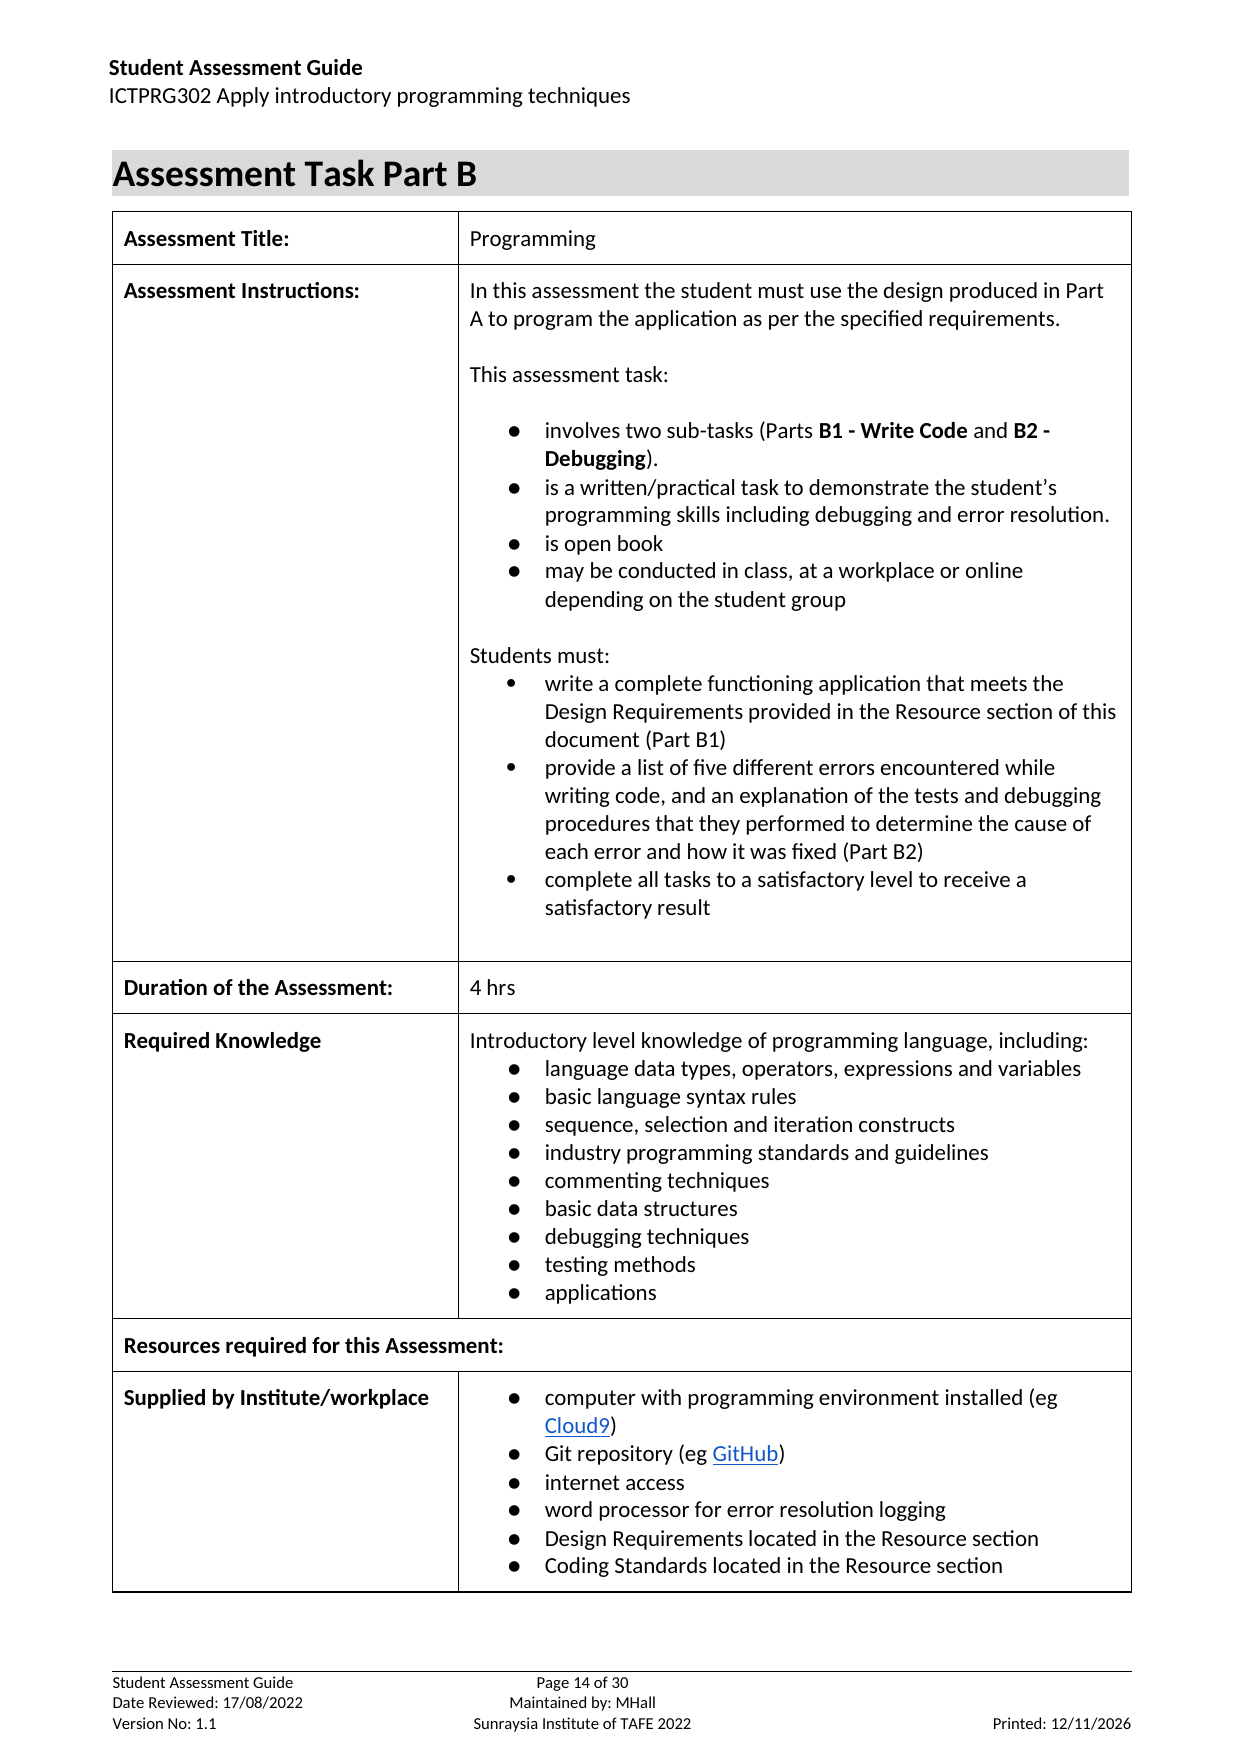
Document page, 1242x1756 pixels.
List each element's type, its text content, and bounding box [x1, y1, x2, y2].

table_cell Assessment Instructions: [113, 265, 458, 961]
table_cell 4 hrs [459, 962, 1131, 1013]
table_cell Required Knowledge [113, 1014, 458, 1318]
table_cell Duration of the Assessment: [113, 962, 458, 1013]
table_cell In this assessment the student must use the design produced in Part A to program the application as per the specified requirements. This assessment task: involves two sub-tasks (Parts B1 - Write Code and B2 - Debugging). is a written/practical task to demonstrate the student’s programming skills including debugging and error resolution. is open book may be conducted in class, at a workplace or online depending on the student group Students must: write a complete functioning application that meets the Design Requirements provided in the Resource section of this document (Part B1) provide a list of five different errors encountered while writing code, and an explanation of the tests and debugging procedures that they performed to determine the cause of each error and how it was fixed (Part B2) complete all tasks to a satisfactory level to receive a satisfactory result [459, 265, 1131, 961]
table_header Programming [459, 212, 1131, 264]
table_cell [459, 1372, 1131, 1591]
table_header Assessment Title: [113, 212, 458, 264]
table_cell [113, 1372, 458, 1591]
table_cell Resources required for this Assessment: [113, 1319, 1131, 1371]
subtitle Assessment Task Part B [112, 150, 1129, 196]
table_cell Introductory level knowledge of programming language, including: language data types, operators, expressions and variables basic language syntax rules sequence, selection and iteration constructs industry programming standards and guidelines commenting techniques basic data structures debugging techniques testing methods applications [459, 1014, 1131, 1318]
